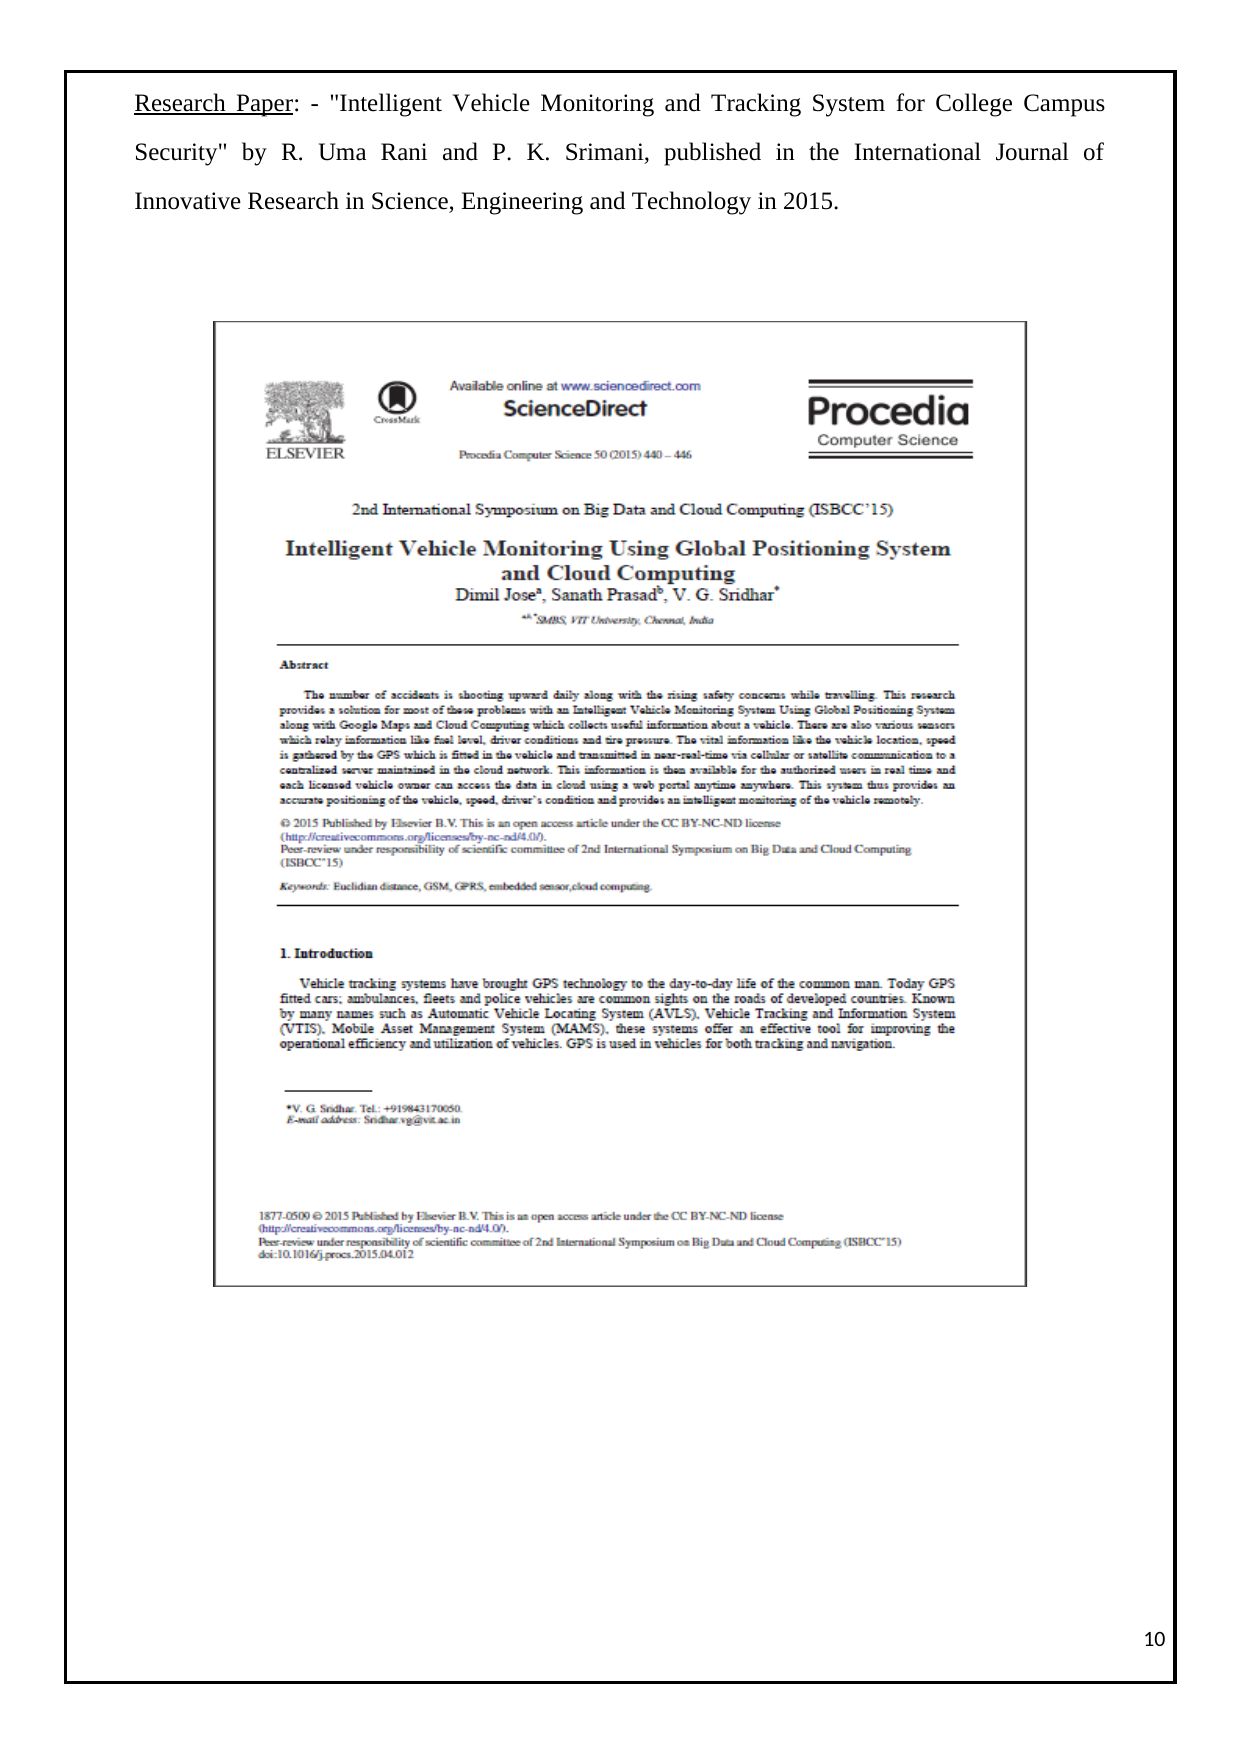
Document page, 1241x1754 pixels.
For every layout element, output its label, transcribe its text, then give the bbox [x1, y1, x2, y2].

picture [213, 321, 1028, 1287]
text Research Paper: - "Intelligent Vehicle Monitoring and Tracking System for College Campus Security" by R. Uma Rani and P. K. Srimani, published in the International Journal of Innovative Research in Science, Engineering and Technology in 2015. [134, 87, 1106, 217]
